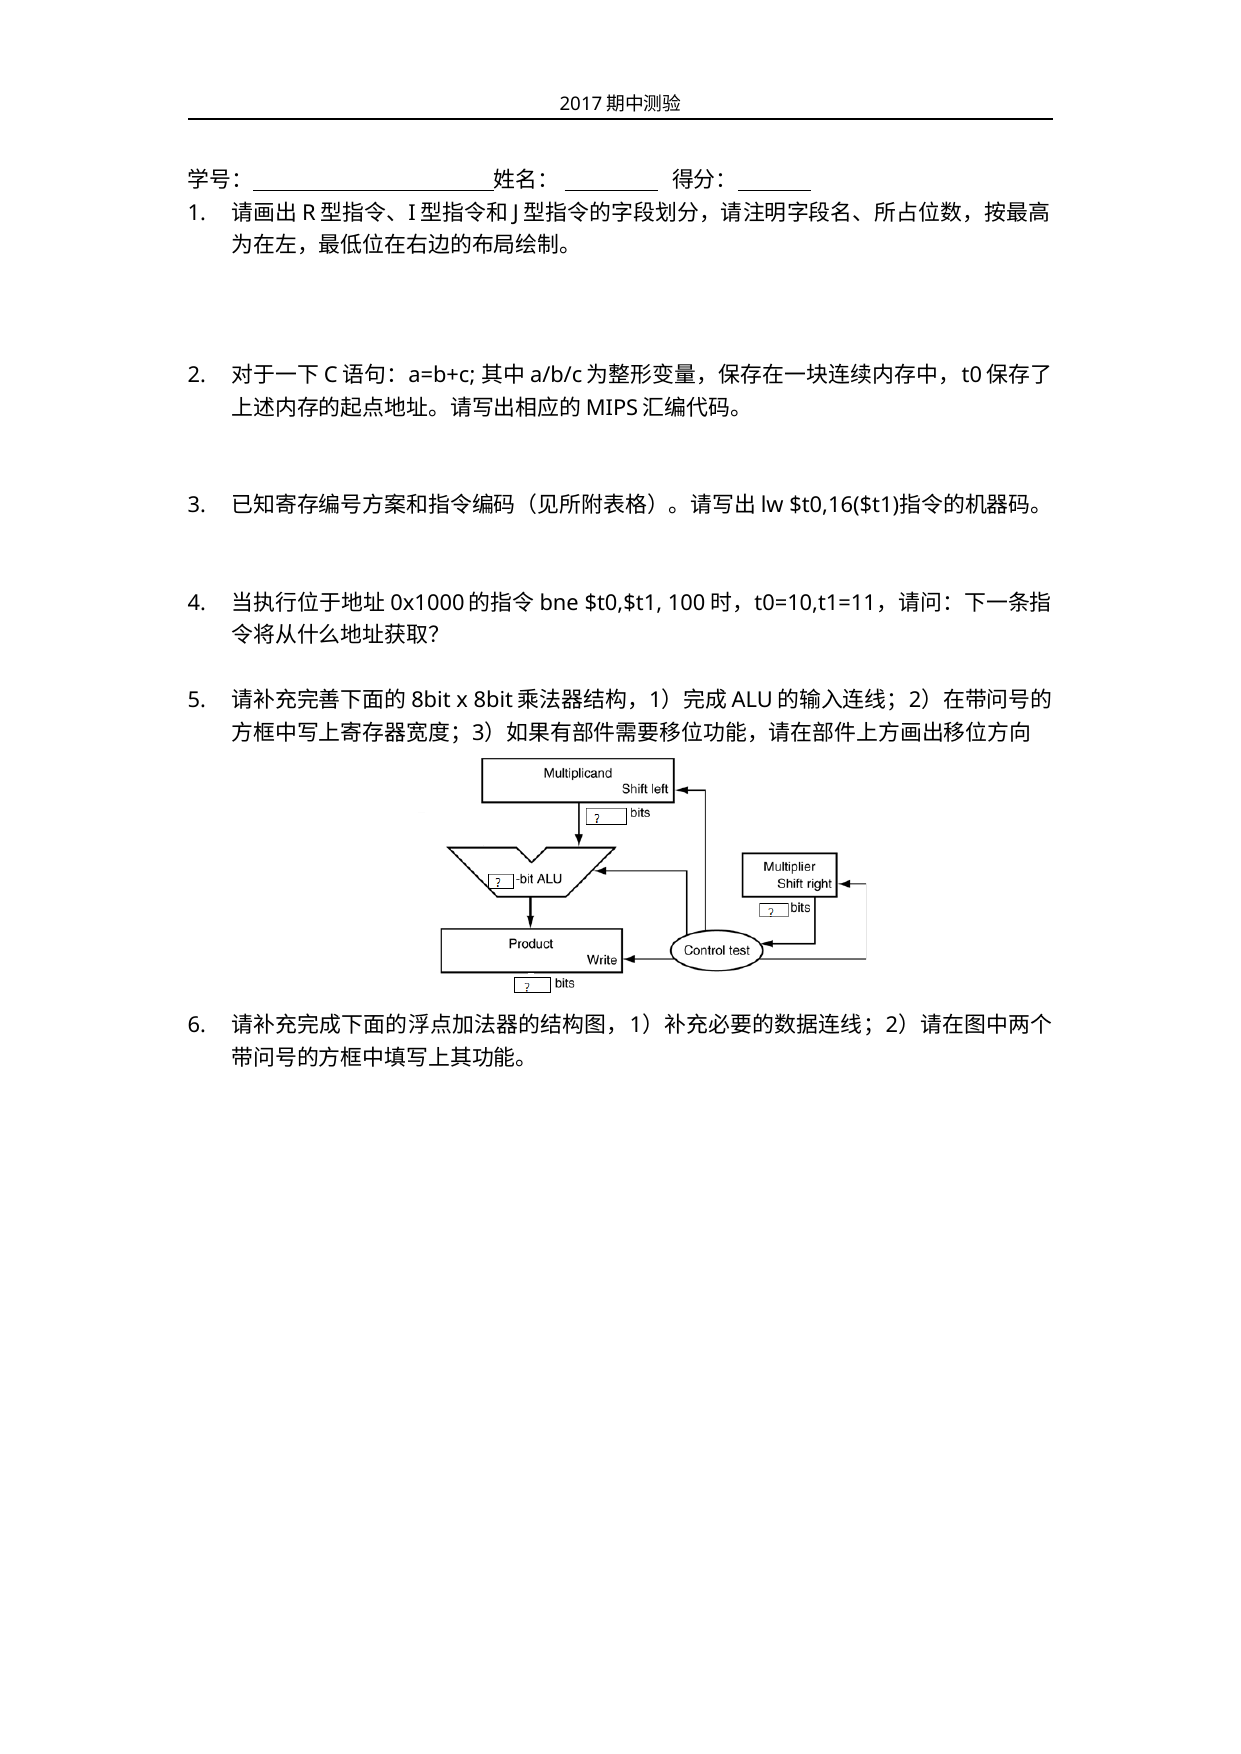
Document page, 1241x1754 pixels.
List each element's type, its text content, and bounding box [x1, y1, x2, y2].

list 对于一下C语句：a=b+c; 其中a/b/c为整形变量，保存在一块连续内存中，t0保存了上述内存的起点地址。请写出相应的MIPS汇编代码。 [187, 357, 1053, 422]
list 请补充完善下面的8bit x 8bit乘法器结构，1）完成ALU的输入连线；2）在带问号的方框中写上寄存器宽度；3）如果有部件需要移位功能，请在部件上方画出移位方向 [187, 682, 1053, 747]
list 当执行位于地址0x1000的指令bne $t0,$t1, 100时，t0=10,t1=11，请问：下一条指令将从什么地址获取？ [187, 584, 1053, 649]
list 已知寄存编号方案和指令编码（见所附表格）。请写出lw $t0,16($t1)指令的机器码。 [187, 487, 1053, 519]
picture [417, 747, 867, 1004]
text 学号： 姓名： 得分： [187, 162, 1053, 194]
list 请补充完成下面的浮点加法器的结构图，1）补充必要的数据连线；2）请在图中两个带问号的方框中填写上其功能。 [187, 1007, 1053, 1072]
list 请画出R型指令、I型指令和J型指令的字段划分，请注明字段名、所占位数，按最高为在左，最低位在右边的布局绘制。 [187, 194, 1053, 259]
